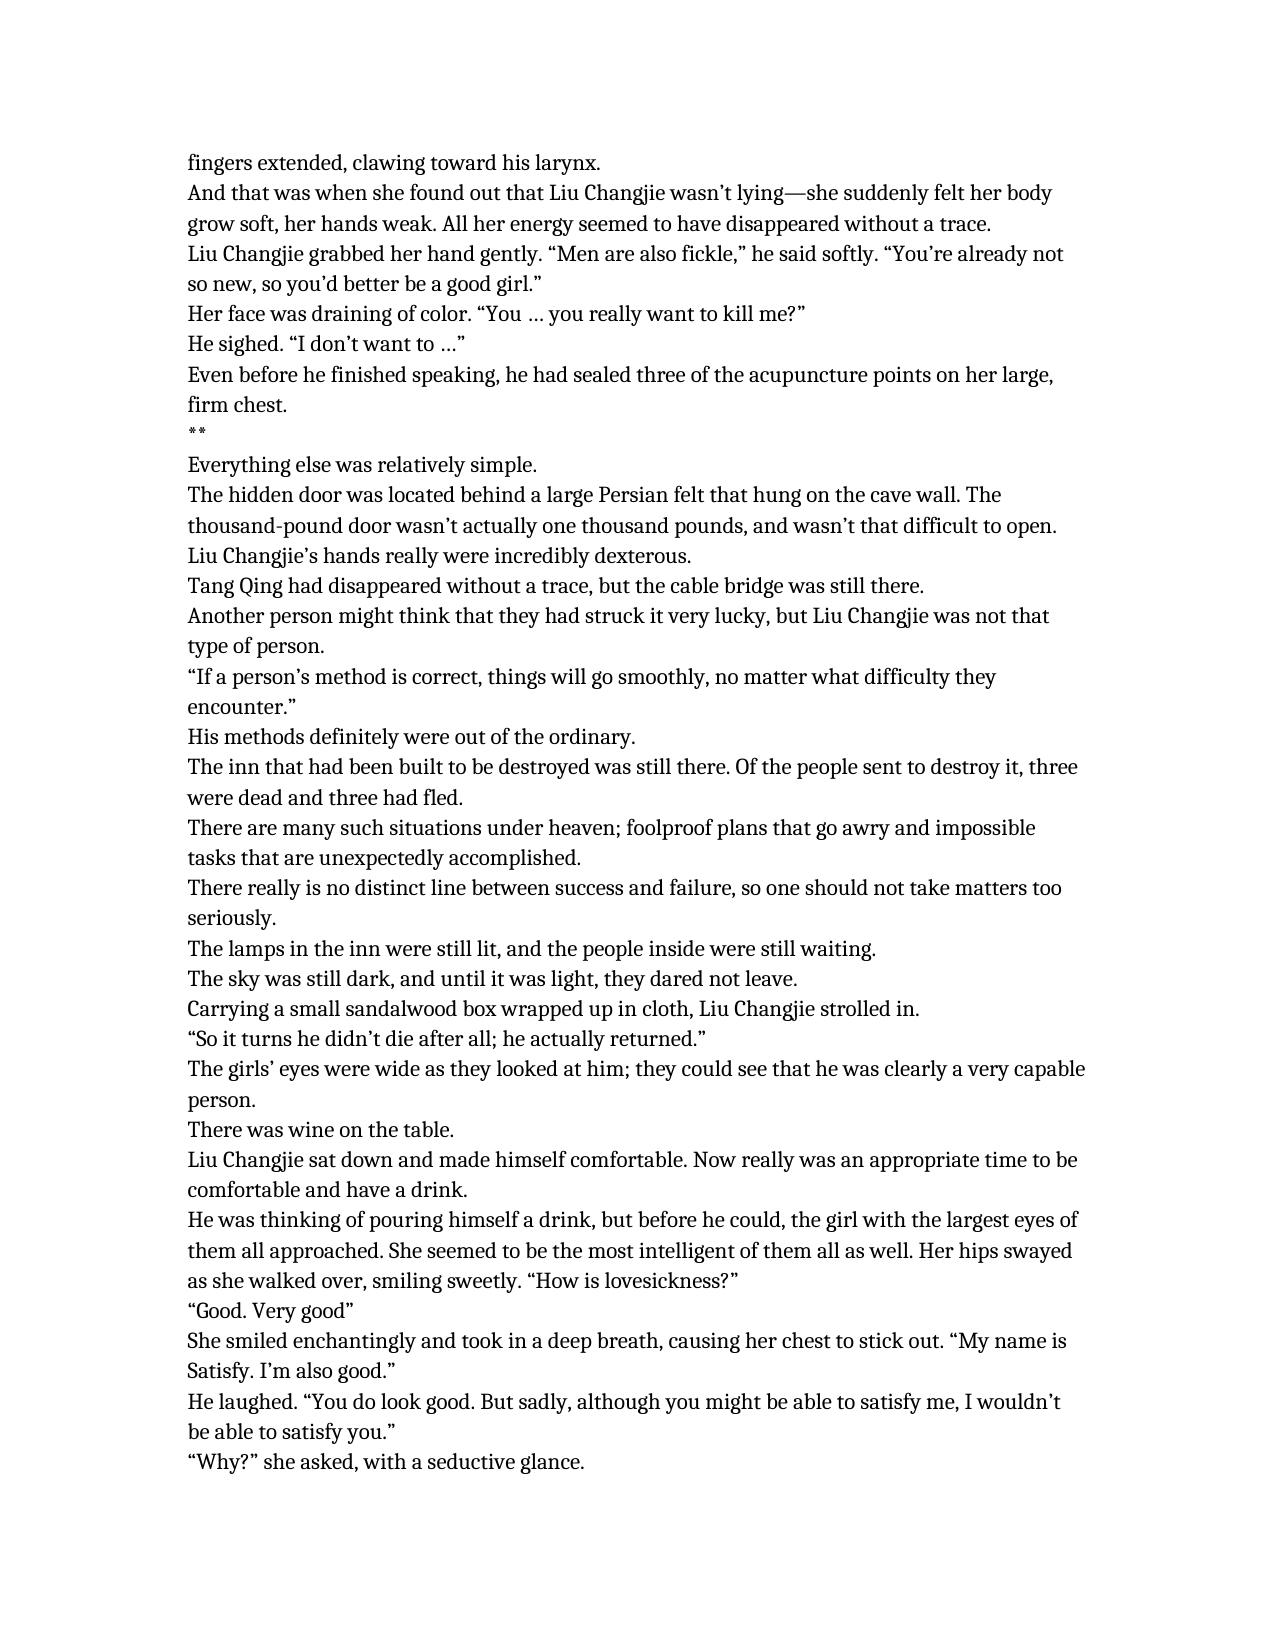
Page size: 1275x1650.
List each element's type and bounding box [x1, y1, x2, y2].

text [187, 150, 1087, 1475]
